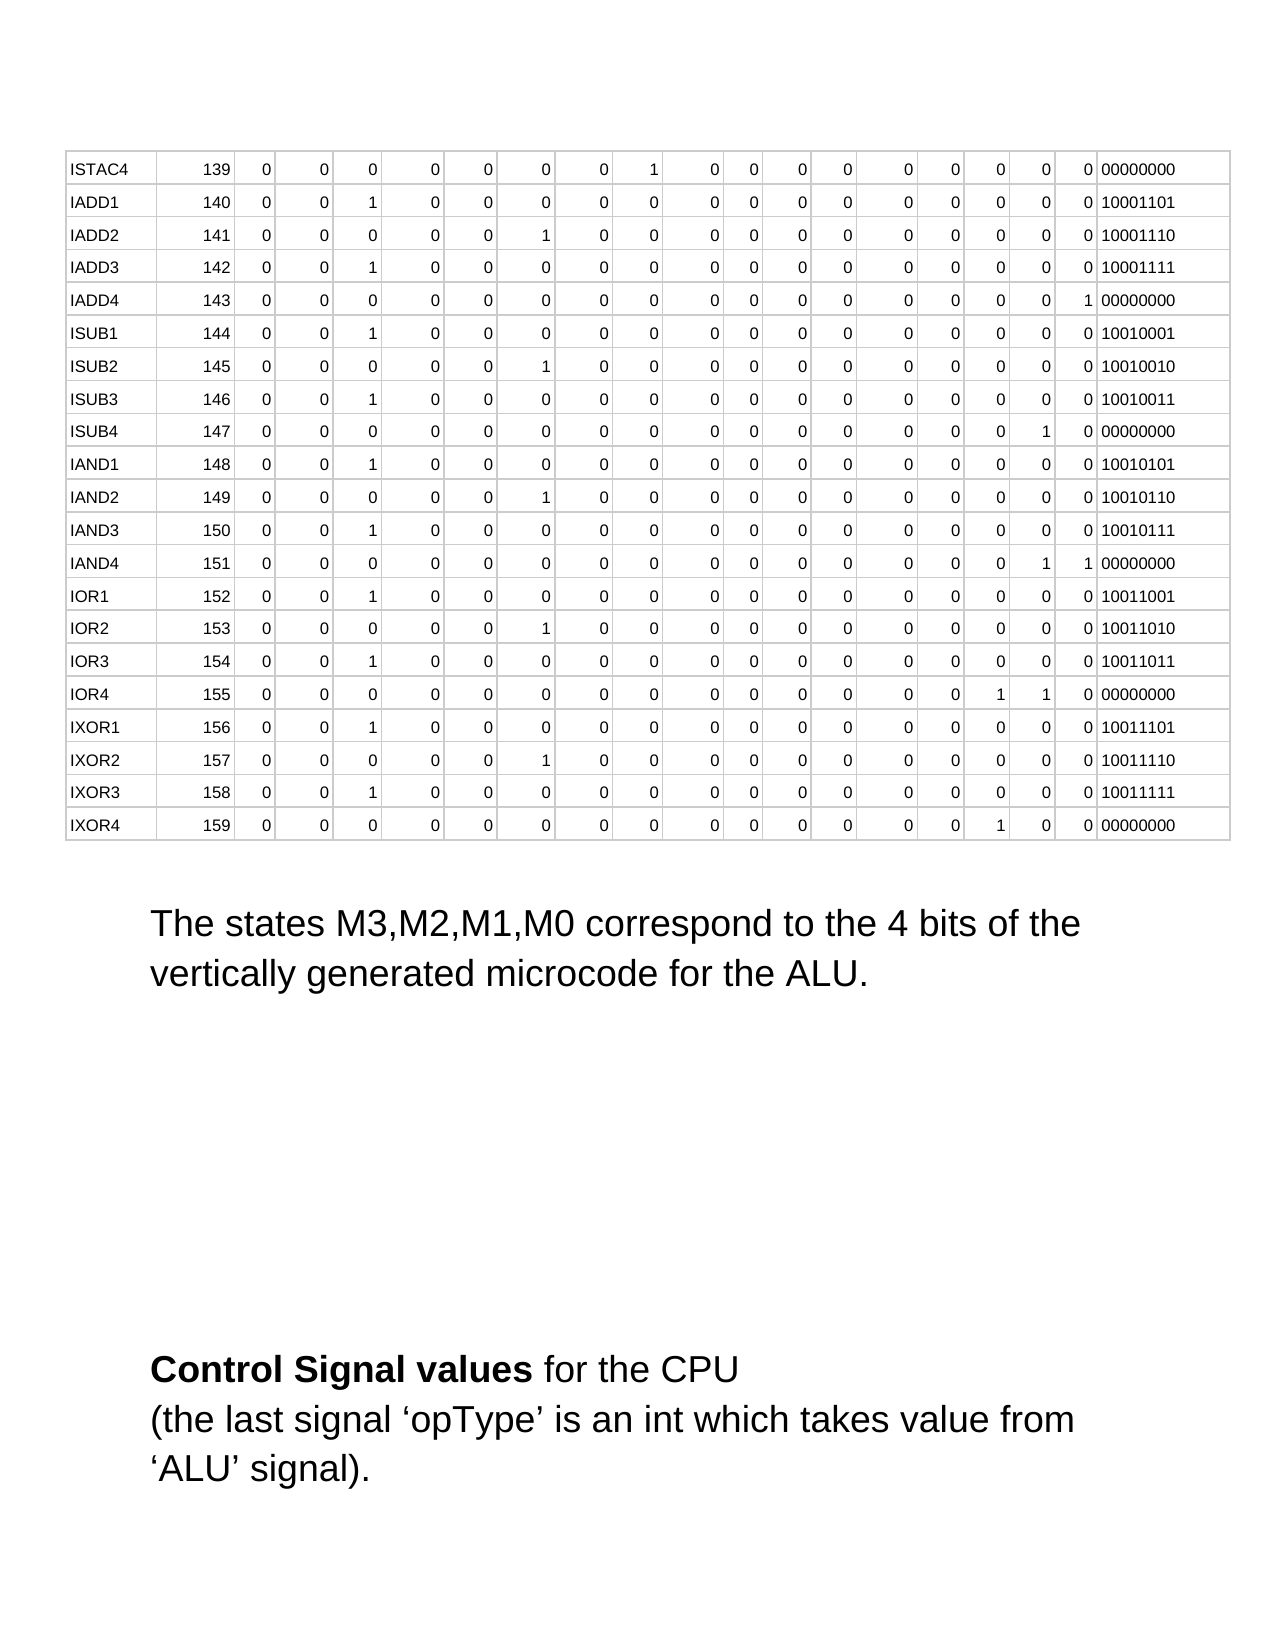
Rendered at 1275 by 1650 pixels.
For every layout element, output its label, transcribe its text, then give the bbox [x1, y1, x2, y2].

table_cell 0 [276, 414, 332, 445]
table_cell 0 [382, 644, 443, 675]
table_cell 0 [235, 611, 274, 642]
table_cell 0 [763, 185, 810, 216]
table_cell 0 [613, 644, 662, 675]
table_cell IAND1 [67, 447, 156, 478]
table_cell 0 [276, 250, 332, 281]
table_cell 0 [724, 217, 762, 248]
table_cell IOR1 [67, 578, 156, 609]
table_cell 0 [1010, 578, 1054, 609]
table_cell 0 [1056, 185, 1096, 216]
table_cell 0 [235, 348, 274, 380]
table_cell 0 [613, 185, 662, 216]
table_cell 0 [724, 348, 762, 380]
table_cell 0 [724, 283, 762, 314]
table_cell 0 [724, 381, 762, 412]
table_cell 10011111 [1098, 775, 1229, 806]
table_cell 1 [498, 611, 554, 642]
table_cell 0 [918, 644, 963, 675]
table_cell 0 [1010, 611, 1054, 642]
table_cell 0 [724, 480, 762, 511]
table_cell 0 [812, 710, 856, 741]
table_cell 0 [763, 283, 810, 314]
table_cell 0 [1056, 348, 1096, 380]
table_cell 0 [235, 775, 274, 806]
table_cell 145 [157, 348, 234, 380]
table_cell 0 [1010, 513, 1054, 544]
table_cell 0 [663, 677, 723, 708]
table_cell 0 [763, 677, 810, 708]
table_cell 0 [724, 513, 762, 544]
table_cell 0 [556, 381, 612, 412]
table_cell 0 [763, 808, 810, 839]
table_cell 0 [382, 381, 443, 412]
table_cell 1 [1056, 545, 1096, 577]
table_cell 00000000 [1098, 808, 1229, 839]
table_cell 0 [613, 414, 662, 445]
table_cell 0 [276, 283, 332, 314]
table_cell 0 [1056, 316, 1096, 347]
table_cell 0 [235, 513, 274, 544]
table_cell 0 [965, 414, 1009, 445]
table_cell 0 [965, 480, 1009, 511]
table_cell 0 [724, 316, 762, 347]
table_cell 0 [1056, 513, 1096, 544]
table_cell 0 [1056, 644, 1096, 675]
table_cell 154 [157, 644, 234, 675]
table_cell 0 [445, 480, 496, 511]
table_cell 0 [857, 513, 917, 544]
table_cell 0 [613, 283, 662, 314]
table_cell 0 [918, 316, 963, 347]
table_cell 0 [276, 611, 332, 642]
table_cell 0 [763, 381, 810, 412]
table_cell 0 [1010, 348, 1054, 380]
table_cell 0 [235, 480, 274, 511]
table_cell 0 [1010, 742, 1054, 773]
table_cell 0 [1010, 316, 1054, 347]
table_cell 0 [556, 348, 612, 380]
table_cell 0 [613, 545, 662, 577]
table_cell 0 [445, 348, 496, 380]
table_cell 0 [556, 316, 612, 347]
table_cell 0 [918, 185, 963, 216]
table_cell 0 [235, 381, 274, 412]
table_cell 159 [157, 808, 234, 839]
table_cell 150 [157, 513, 234, 544]
table_cell 0 [724, 808, 762, 839]
table_cell 0 [235, 578, 274, 609]
table_cell 0 [276, 578, 332, 609]
table_cell 1 [965, 808, 1009, 839]
table_cell 0 [613, 513, 662, 544]
table_cell 10010011 [1098, 381, 1229, 412]
table_cell 0 [613, 447, 662, 478]
table_cell 0 [812, 414, 856, 445]
table_cell 0 [556, 480, 612, 511]
table_cell 0 [276, 710, 332, 741]
table_cell 0 [663, 185, 723, 216]
table_cell 0 [382, 513, 443, 544]
table_cell 0 [663, 808, 723, 839]
table_cell 1 [334, 250, 381, 281]
table_cell IXOR4 [67, 808, 156, 839]
table_cell 0 [445, 217, 496, 248]
table_cell 0 [812, 185, 856, 216]
table_cell 0 [857, 611, 917, 642]
table_cell 0 [1010, 447, 1054, 478]
table_cell 0 [663, 545, 723, 577]
table_cell 0 [763, 775, 810, 806]
table_cell 0 [498, 152, 554, 183]
table_cell 0 [965, 775, 1009, 806]
table_cell 0 [1056, 152, 1096, 183]
table_cell 0 [812, 578, 856, 609]
table_cell 0 [663, 381, 723, 412]
table_cell 0 [724, 250, 762, 281]
table_cell 0 [498, 677, 554, 708]
table_cell 0 [445, 578, 496, 609]
table_cell 0 [857, 381, 917, 412]
table_cell 0 [812, 217, 856, 248]
table_cell 0 [763, 217, 810, 248]
table_cell 10011011 [1098, 644, 1229, 675]
table_cell 0 [763, 447, 810, 478]
table_cell 0 [857, 185, 917, 216]
table_cell 0 [763, 578, 810, 609]
table_cell 0 [445, 152, 496, 183]
table_cell 0 [235, 545, 274, 577]
table_cell 140 [157, 185, 234, 216]
table_cell 0 [812, 283, 856, 314]
table_cell 0 [235, 316, 274, 347]
table_cell 155 [157, 677, 234, 708]
table_cell 0 [857, 775, 917, 806]
table_cell IOR2 [67, 611, 156, 642]
table_cell 0 [276, 447, 332, 478]
table_cell 0 [812, 513, 856, 544]
table_cell 148 [157, 447, 234, 478]
table_cell 0 [613, 348, 662, 380]
table_cell 0 [1010, 480, 1054, 511]
table_cell 0 [445, 316, 496, 347]
table_cell 0 [812, 611, 856, 642]
table_cell 0 [334, 677, 381, 708]
table_cell 0 [382, 414, 443, 445]
table_cell 0 [663, 152, 723, 183]
table_cell 0 [1056, 611, 1096, 642]
table_cell 0 [812, 447, 856, 478]
table_cell 139 [157, 152, 234, 183]
table_cell 0 [918, 808, 963, 839]
table_cell IOR4 [67, 677, 156, 708]
table_cell 0 [556, 677, 612, 708]
table_cell 0 [857, 348, 917, 380]
table_cell 0 [724, 545, 762, 577]
table_cell ISUB1 [67, 316, 156, 347]
table_cell 0 [857, 447, 917, 478]
table_cell 0 [334, 808, 381, 839]
table_cell 0 [498, 644, 554, 675]
table_cell 0 [556, 578, 612, 609]
table_cell 00000000 [1098, 545, 1229, 577]
table_cell 0 [334, 545, 381, 577]
table_cell 0 [724, 775, 762, 806]
table_cell 0 [382, 447, 443, 478]
table_cell 0 [965, 283, 1009, 314]
table_cell 0 [763, 710, 810, 741]
table_cell 1 [498, 348, 554, 380]
table_cell 146 [157, 381, 234, 412]
table_cell 0 [276, 513, 332, 544]
table_cell 0 [276, 677, 332, 708]
table_cell 0 [613, 381, 662, 412]
table_cell 0 [445, 742, 496, 773]
table_cell 0 [382, 283, 443, 314]
table_cell 0 [918, 677, 963, 708]
table_cell 0 [812, 742, 856, 773]
table_cell 10001110 [1098, 217, 1229, 248]
table_cell 0 [235, 447, 274, 478]
table_cell 158 [157, 775, 234, 806]
table_cell 0 [1010, 185, 1054, 216]
table_cell 0 [1010, 644, 1054, 675]
table_cell 0 [498, 710, 554, 741]
table_cell 0 [276, 185, 332, 216]
table_cell 0 [663, 710, 723, 741]
table_cell 0 [235, 677, 274, 708]
table_cell 0 [382, 316, 443, 347]
table_cell 1 [334, 644, 381, 675]
table_cell 0 [965, 316, 1009, 347]
table_cell 0 [556, 447, 612, 478]
table_cell 00000000 [1098, 414, 1229, 445]
table_cell 0 [965, 742, 1009, 773]
table_cell 1 [334, 710, 381, 741]
table_cell 0 [556, 185, 612, 216]
table_cell 10011010 [1098, 611, 1229, 642]
table_cell 1 [334, 447, 381, 478]
table_cell 0 [235, 742, 274, 773]
table_cell 0 [382, 480, 443, 511]
table_cell 0 [445, 808, 496, 839]
table_cell 0 [613, 316, 662, 347]
table_cell 0 [1010, 152, 1054, 183]
table_cell 0 [613, 677, 662, 708]
table_cell 0 [382, 710, 443, 741]
table_cell 0 [965, 381, 1009, 412]
table_cell IAND3 [67, 513, 156, 544]
table_cell 1 [1056, 283, 1096, 314]
table_cell 0 [965, 250, 1009, 281]
table_cell 0 [235, 414, 274, 445]
table_cell 0 [382, 217, 443, 248]
table_cell 0 [498, 185, 554, 216]
table_cell 0 [763, 152, 810, 183]
table_cell 0 [857, 217, 917, 248]
table_cell 0 [445, 775, 496, 806]
table_cell 0 [334, 152, 381, 183]
table_cell 0 [918, 447, 963, 478]
table_cell 0 [276, 152, 332, 183]
table_cell 0 [663, 316, 723, 347]
table_cell 0 [857, 677, 917, 708]
table_cell 0 [1056, 677, 1096, 708]
table_cell 0 [613, 250, 662, 281]
table_cell 0 [445, 447, 496, 478]
table_cell 0 [663, 447, 723, 478]
table_cell 0 [857, 250, 917, 281]
table_cell 0 [1056, 447, 1096, 478]
table_cell 0 [965, 348, 1009, 380]
table_cell IXOR2 [67, 742, 156, 773]
table_cell 0 [812, 545, 856, 577]
table_cell 0 [334, 283, 381, 314]
table_cell 10010111 [1098, 513, 1229, 544]
table_cell 10010110 [1098, 480, 1229, 511]
table_cell 0 [812, 677, 856, 708]
table_cell 0 [812, 381, 856, 412]
table_cell 0 [918, 250, 963, 281]
table_cell 0 [235, 152, 274, 183]
table_cell 0 [857, 808, 917, 839]
table_cell 0 [556, 414, 612, 445]
table_cell 10001101 [1098, 185, 1229, 216]
table_cell 0 [613, 710, 662, 741]
table_cell 1 [1010, 414, 1054, 445]
table_cell 10010001 [1098, 316, 1229, 347]
table_cell 0 [1056, 414, 1096, 445]
table_cell 0 [918, 611, 963, 642]
table_cell 0 [724, 611, 762, 642]
table_cell 1 [498, 742, 554, 773]
table_cell 0 [556, 217, 612, 248]
table_cell 0 [857, 545, 917, 577]
table_cell 0 [1010, 710, 1054, 741]
table_cell 0 [812, 808, 856, 839]
table_cell 0 [812, 775, 856, 806]
table_cell IADD3 [67, 250, 156, 281]
table_cell 0 [613, 480, 662, 511]
table_cell ISUB2 [67, 348, 156, 380]
table_cell 156 [157, 710, 234, 741]
table_cell IXOR1 [67, 710, 156, 741]
table_cell 0 [276, 348, 332, 380]
table_cell 0 [1056, 381, 1096, 412]
table_cell 0 [556, 513, 612, 544]
table_cell 0 [663, 414, 723, 445]
table_cell 0 [724, 447, 762, 478]
table_cell 1 [334, 381, 381, 412]
table_cell 0 [1056, 578, 1096, 609]
table_cell 10011110 [1098, 742, 1229, 773]
table_cell 0 [382, 775, 443, 806]
table_cell 0 [445, 283, 496, 314]
table_cell 0 [235, 185, 274, 216]
table_cell 0 [556, 283, 612, 314]
table_cell 0 [1010, 808, 1054, 839]
table_cell 0 [724, 742, 762, 773]
table_cell 0 [724, 677, 762, 708]
table_cell 0 [445, 611, 496, 642]
table_cell 0 [382, 742, 443, 773]
table_cell ISTAC4 [67, 152, 156, 183]
table_cell 0 [763, 644, 810, 675]
table_cell 10011001 [1098, 578, 1229, 609]
table_cell 10011101 [1098, 710, 1229, 741]
table_cell 0 [1056, 710, 1096, 741]
table_cell 0 [556, 775, 612, 806]
table_cell 0 [235, 283, 274, 314]
table_cell 0 [613, 217, 662, 248]
table_cell 1 [498, 480, 554, 511]
table_cell 0 [724, 414, 762, 445]
table_cell 00000000 [1098, 677, 1229, 708]
table_cell 0 [812, 152, 856, 183]
table_cell 0 [663, 480, 723, 511]
table_cell 0 [663, 611, 723, 642]
table_cell 1 [334, 578, 381, 609]
table_cell 10001111 [1098, 250, 1229, 281]
table_cell 0 [382, 348, 443, 380]
table_cell 0 [556, 742, 612, 773]
table_cell 0 [556, 710, 612, 741]
table_cell 0 [965, 447, 1009, 478]
table_cell 0 [556, 545, 612, 577]
table_cell 0 [276, 545, 332, 577]
table_cell 0 [498, 283, 554, 314]
table_cell 0 [965, 710, 1009, 741]
table_cell IADD2 [67, 217, 156, 248]
table_cell 0 [235, 710, 274, 741]
table_cell ISUB3 [67, 381, 156, 412]
table_cell 142 [157, 250, 234, 281]
table_cell 152 [157, 578, 234, 609]
table_cell 0 [812, 316, 856, 347]
table_cell 0 [763, 545, 810, 577]
table_cell 0 [382, 611, 443, 642]
table_cell 0 [857, 742, 917, 773]
table_cell 0 [1010, 283, 1054, 314]
table_cell 0 [1056, 775, 1096, 806]
table_cell 0 [857, 710, 917, 741]
table_cell 0 [763, 414, 810, 445]
table_cell 0 [724, 152, 762, 183]
table_cell 143 [157, 283, 234, 314]
table_cell 0 [965, 513, 1009, 544]
table_cell 1 [334, 185, 381, 216]
table_cell 0 [812, 348, 856, 380]
table_cell 0 [663, 775, 723, 806]
table_cell 0 [235, 644, 274, 675]
table_cell 0 [276, 316, 332, 347]
table_cell IXOR3 [67, 775, 156, 806]
table_cell 0 [613, 808, 662, 839]
table_cell 0 [276, 217, 332, 248]
table_cell 141 [157, 217, 234, 248]
table_cell 0 [1056, 480, 1096, 511]
table_cell 0 [812, 250, 856, 281]
table_cell 0 [1010, 381, 1054, 412]
table_cell 0 [763, 513, 810, 544]
table_cell 0 [1010, 775, 1054, 806]
table_cell 0 [445, 185, 496, 216]
table_cell IADD1 [67, 185, 156, 216]
table_cell 0 [857, 283, 917, 314]
table_cell 0 [498, 513, 554, 544]
table_cell 0 [445, 513, 496, 544]
table_cell 0 [724, 185, 762, 216]
table_cell 10010010 [1098, 348, 1229, 380]
table_cell 0 [556, 808, 612, 839]
table_cell 00000000 [1098, 283, 1229, 314]
table_cell 0 [276, 808, 332, 839]
table_cell 0 [763, 742, 810, 773]
table_cell 1 [334, 316, 381, 347]
table_cell 0 [918, 381, 963, 412]
table_cell 0 [235, 217, 274, 248]
table_cell 0 [965, 611, 1009, 642]
table_cell 0 [965, 644, 1009, 675]
table_cell 0 [812, 644, 856, 675]
table_cell 0 [663, 348, 723, 380]
table_cell 0 [498, 250, 554, 281]
table_cell 0 [724, 578, 762, 609]
table_cell 0 [812, 480, 856, 511]
table_cell 0 [334, 217, 381, 248]
table_cell 0 [235, 250, 274, 281]
table_cell 0 [276, 480, 332, 511]
table_cell 0 [918, 578, 963, 609]
table_cell 151 [157, 545, 234, 577]
table_cell 0 [334, 742, 381, 773]
text (the last signal ‘opType’ is an int which takes value from ‘ALU’ signal). [150, 1397, 1125, 1490]
table_cell 0 [498, 316, 554, 347]
table_cell 0 [918, 775, 963, 806]
table_cell IOR3 [67, 644, 156, 675]
table_cell 0 [445, 677, 496, 708]
table_cell 0 [276, 742, 332, 773]
table_cell 0 [498, 808, 554, 839]
table_cell 0 [663, 250, 723, 281]
table_cell 0 [556, 611, 612, 642]
table_cell 10010101 [1098, 447, 1229, 478]
table_cell 0 [724, 710, 762, 741]
table_cell 144 [157, 316, 234, 347]
table_cell 0 [556, 644, 612, 675]
table_cell 0 [918, 414, 963, 445]
table_cell 0 [276, 644, 332, 675]
table_cell 0 [918, 513, 963, 544]
table_cell 0 [965, 545, 1009, 577]
table_cell 0 [663, 217, 723, 248]
table_cell 0 [613, 742, 662, 773]
table_cell 0 [445, 381, 496, 412]
table_cell 0 [334, 348, 381, 380]
table_cell 0 [857, 414, 917, 445]
table_cell 0 [556, 152, 612, 183]
table_cell 0 [613, 611, 662, 642]
table_cell 0 [965, 217, 1009, 248]
table_cell 0 [918, 742, 963, 773]
table_cell 0 [1056, 742, 1096, 773]
table_cell 1 [965, 677, 1009, 708]
table_cell 0 [1056, 217, 1096, 248]
table_cell 0 [613, 775, 662, 806]
table_cell 0 [724, 644, 762, 675]
table_cell 0 [663, 578, 723, 609]
table_cell 0 [382, 250, 443, 281]
table_cell 157 [157, 742, 234, 773]
table_cell 0 [498, 381, 554, 412]
table_cell 0 [763, 250, 810, 281]
table_cell 0 [763, 611, 810, 642]
table_cell 1 [334, 513, 381, 544]
table_cell 0 [445, 414, 496, 445]
table_cell 149 [157, 480, 234, 511]
table_cell 0 [498, 447, 554, 478]
table_cell 0 [763, 316, 810, 347]
table_cell 0 [663, 644, 723, 675]
table_cell 0 [382, 185, 443, 216]
table_cell 0 [334, 611, 381, 642]
table_cell IADD4 [67, 283, 156, 314]
table_cell 0 [276, 381, 332, 412]
table_cell 0 [857, 578, 917, 609]
text The states M3,M2,M1,M0 correspond to the 4 bits of the vertically generated microcode for the ALU. [150, 901, 1125, 994]
table_cell 0 [445, 644, 496, 675]
table_cell 0 [498, 578, 554, 609]
table_cell 0 [763, 348, 810, 380]
table_cell 0 [857, 152, 917, 183]
table_cell 0 [382, 677, 443, 708]
table_cell 0 [918, 480, 963, 511]
table_cell 0 [763, 480, 810, 511]
table_cell 0 [918, 545, 963, 577]
table_cell 0 [382, 152, 443, 183]
table_cell 0 [918, 710, 963, 741]
table_cell 0 [382, 578, 443, 609]
table_cell 1 [334, 775, 381, 806]
table_cell 0 [918, 348, 963, 380]
table_cell 0 [334, 480, 381, 511]
table_cell 0 [918, 217, 963, 248]
table_cell 0 [556, 250, 612, 281]
table_cell 0 [498, 414, 554, 445]
table_cell 0 [857, 644, 917, 675]
table_cell 1 [1010, 677, 1054, 708]
table_cell IAND2 [67, 480, 156, 511]
table_cell 0 [857, 316, 917, 347]
table_cell 0 [382, 808, 443, 839]
table_cell 0 [965, 152, 1009, 183]
table_cell 0 [498, 775, 554, 806]
table_cell 0 [1056, 808, 1096, 839]
table_cell 0 [663, 742, 723, 773]
table_cell IAND4 [67, 545, 156, 577]
text Control Signal values for the CPU [150, 1347, 1125, 1391]
table_cell 0 [918, 152, 963, 183]
table_cell 0 [1010, 250, 1054, 281]
table_cell 147 [157, 414, 234, 445]
table_cell 0 [918, 283, 963, 314]
table_cell 0 [1056, 250, 1096, 281]
table_cell 00000000 [1098, 152, 1229, 183]
table_cell 153 [157, 611, 234, 642]
table_cell 0 [334, 414, 381, 445]
table_cell 1 [498, 217, 554, 248]
table_cell 0 [445, 545, 496, 577]
table_cell 0 [613, 578, 662, 609]
table_cell 0 [663, 283, 723, 314]
table_cell 0 [857, 480, 917, 511]
table_cell 0 [498, 545, 554, 577]
table_cell 1 [1010, 545, 1054, 577]
table_cell 0 [235, 808, 274, 839]
table_cell 0 [382, 545, 443, 577]
table_cell 0 [1010, 217, 1054, 248]
table_cell 1 [613, 152, 662, 183]
table_cell 0 [445, 250, 496, 281]
table_cell 0 [965, 185, 1009, 216]
table_cell 0 [445, 710, 496, 741]
table_cell 0 [276, 775, 332, 806]
table_cell 0 [965, 578, 1009, 609]
table_cell ISUB4 [67, 414, 156, 445]
table_cell 0 [663, 513, 723, 544]
